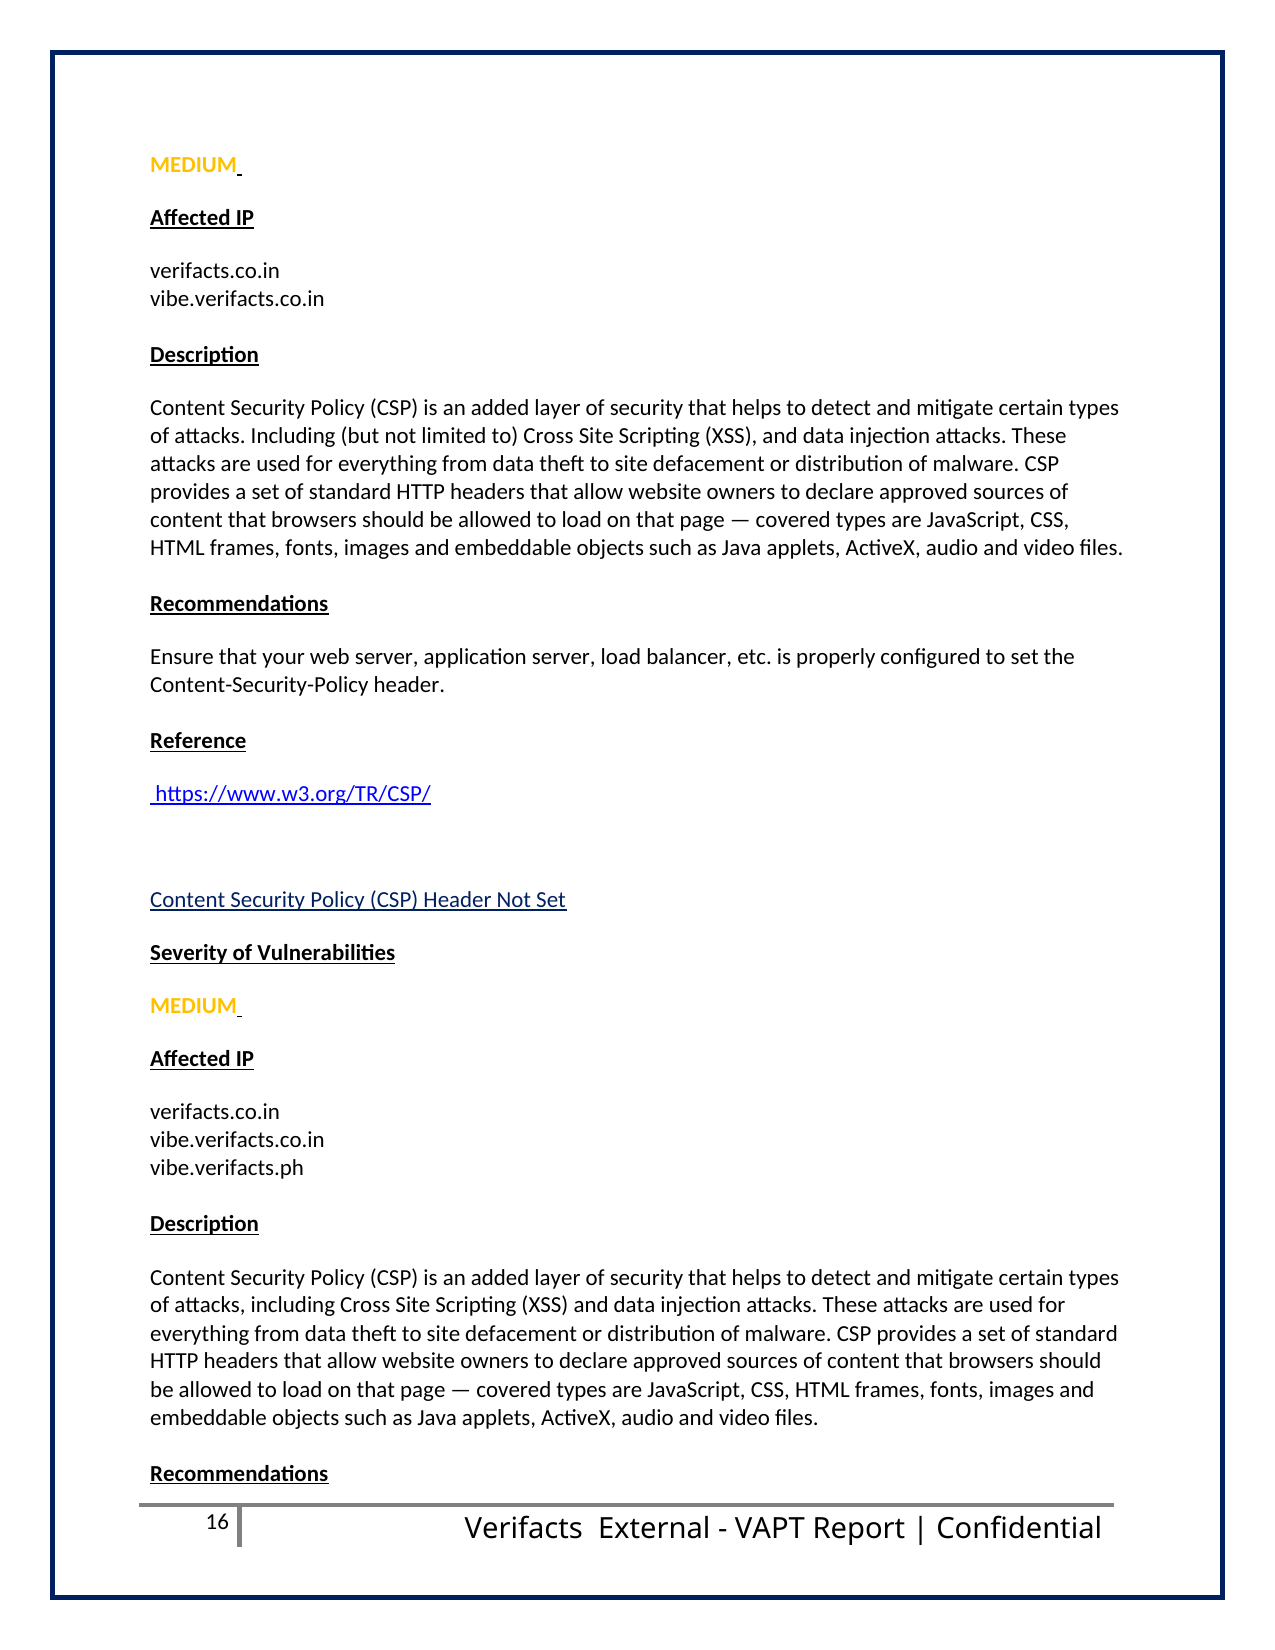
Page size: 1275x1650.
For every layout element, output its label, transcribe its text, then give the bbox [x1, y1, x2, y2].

text vibe.verifacts.co.in [150, 284, 1125, 312]
text Ensure that your web server, application server, load balancer, etc. is properly configured to set the Content-Security-Policy header. [150, 642, 1125, 698]
text vibe.verifacts.co.in [150, 1126, 1125, 1153]
text Content Security Policy (CSP) is an added layer of security that helps to detect and mitigate certain types of attacks, including Cross Site Scripting (XSS) and data injection attacks. These attacks are used for everything from data theft to site defacement or distribution of malware. CSP provides a set of standard HTTP headers that allow website owners to declare approved sources of content that browsers should be allowed to load on that page — covered types are JavaScript, CSS, HTML frames, fonts, images and embeddable objects such as Java applets, ActiveX, audio and video files. [150, 1263, 1125, 1431]
text verifacts.co.in [150, 1097, 1125, 1126]
text Affected IP [150, 203, 1125, 231]
text Reference [150, 726, 1125, 754]
text Recommendations [150, 1459, 1125, 1487]
text https://www.w3.org/TR/CSP/ [150, 779, 1125, 807]
text Content Security Policy (CSP) Header Not Set [150, 885, 1125, 913]
text vibe.verifacts.ph [150, 1153, 1125, 1182]
text Recommendations [150, 589, 1125, 617]
text verifacts.co.in [150, 256, 1125, 284]
text MEDIUM [150, 150, 1125, 178]
text Description [150, 340, 1125, 368]
text Description [150, 1209, 1125, 1238]
text Affected IP [150, 1044, 1125, 1072]
text MEDIUM [150, 991, 1125, 1019]
text Content Security Policy (CSP) is an added layer of security that helps to detect and mitigate certain types of attacks. Including (but not limited to) Cross Site Scripting (XSS), and data injection attacks. These attacks are used for everything from data theft to site defacement or distribution of malware. CSP provides a set of standard HTTP headers that allow website owners to declare approved sources of content that browsers should be allowed to load on that page — covered types are JavaScript, CSS, HTML frames, fonts, images and embeddable objects such as Java applets, ActiveX, audio and video files. [150, 393, 1125, 561]
text Severity of Vulnerabilities [150, 938, 1125, 966]
